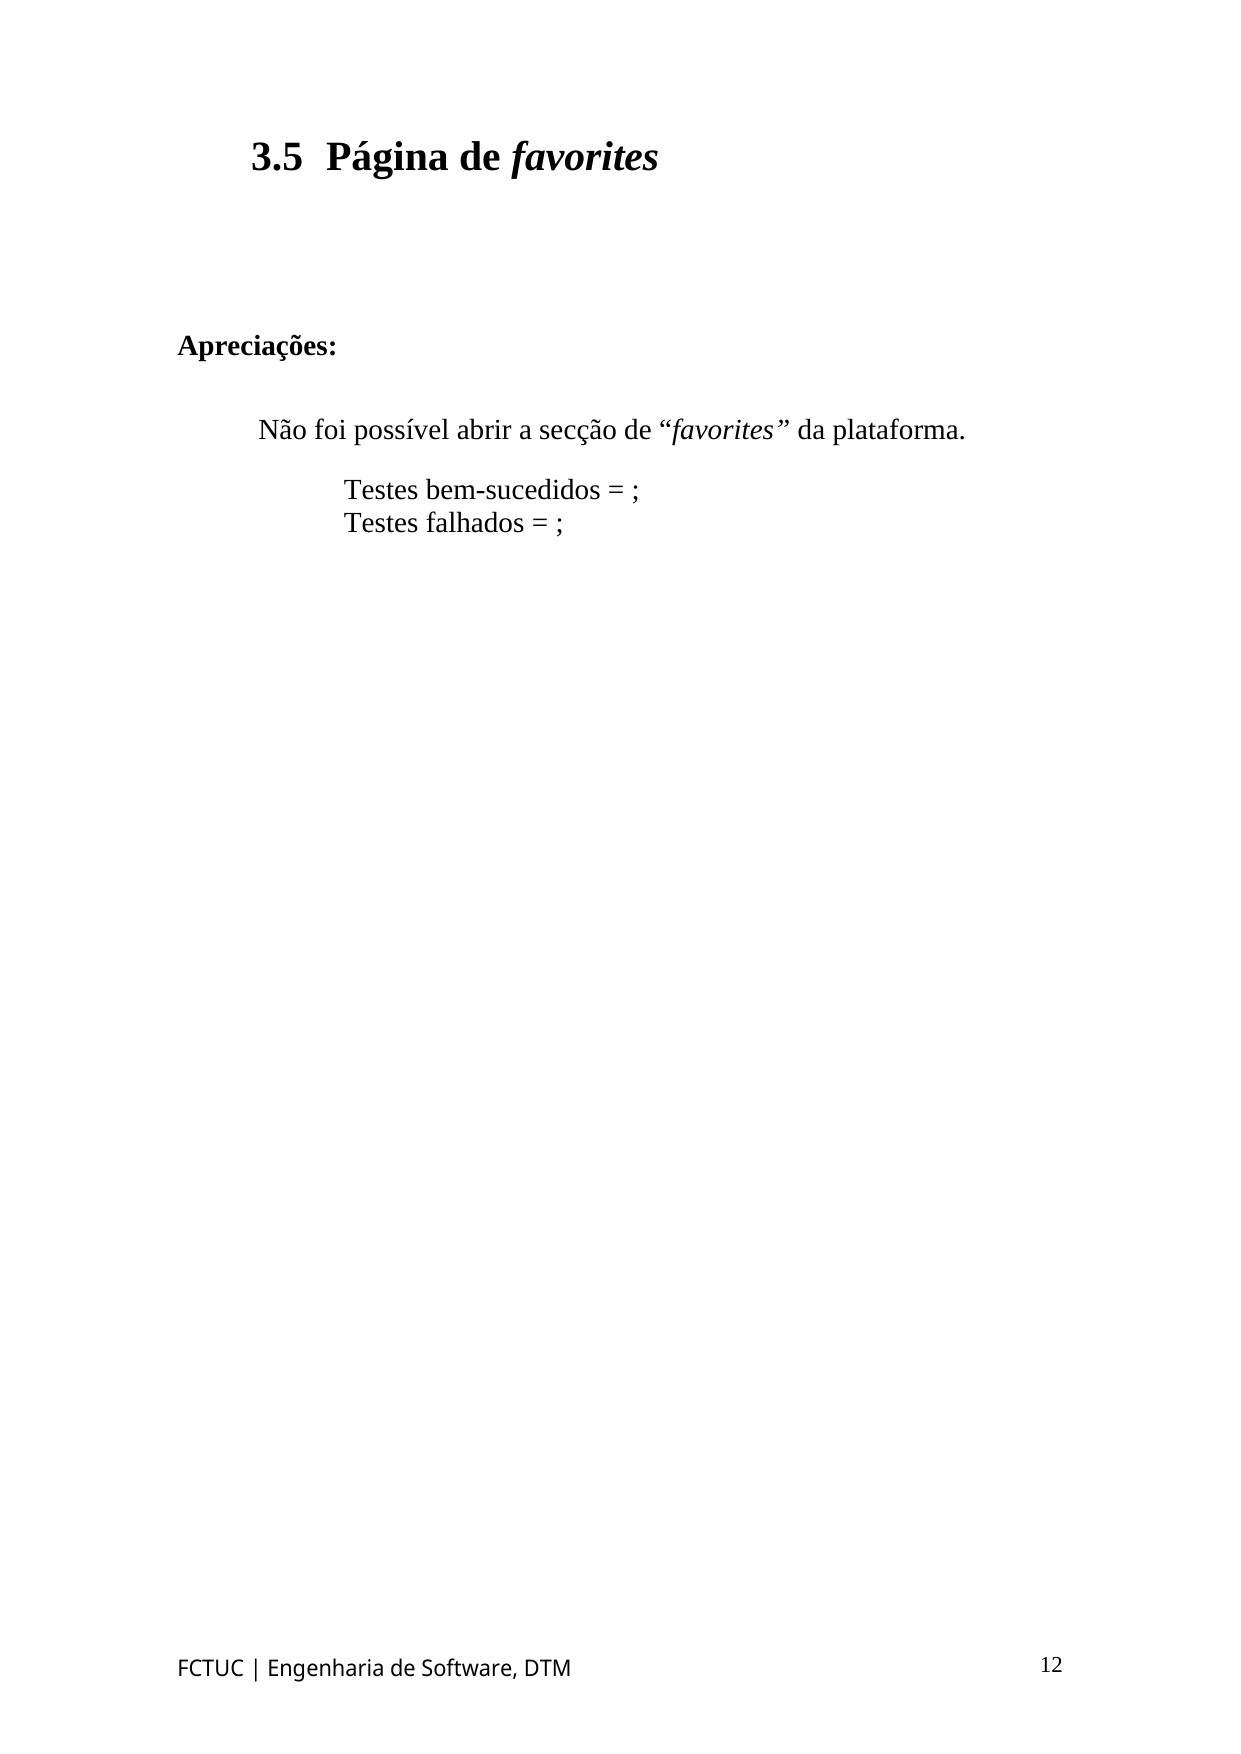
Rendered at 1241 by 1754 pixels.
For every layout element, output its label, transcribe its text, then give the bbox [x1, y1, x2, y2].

text Testes bem-sucedidos = ; [177, 472, 1041, 506]
text Não foi possível abrir a secção de “favorites” da plataforma. [258, 412, 1151, 446]
subtitle Apreciações: [177, 328, 1151, 361]
text Testes falhados = ; [270, 506, 1041, 539]
list Página de favorites [251, 132, 1151, 179]
